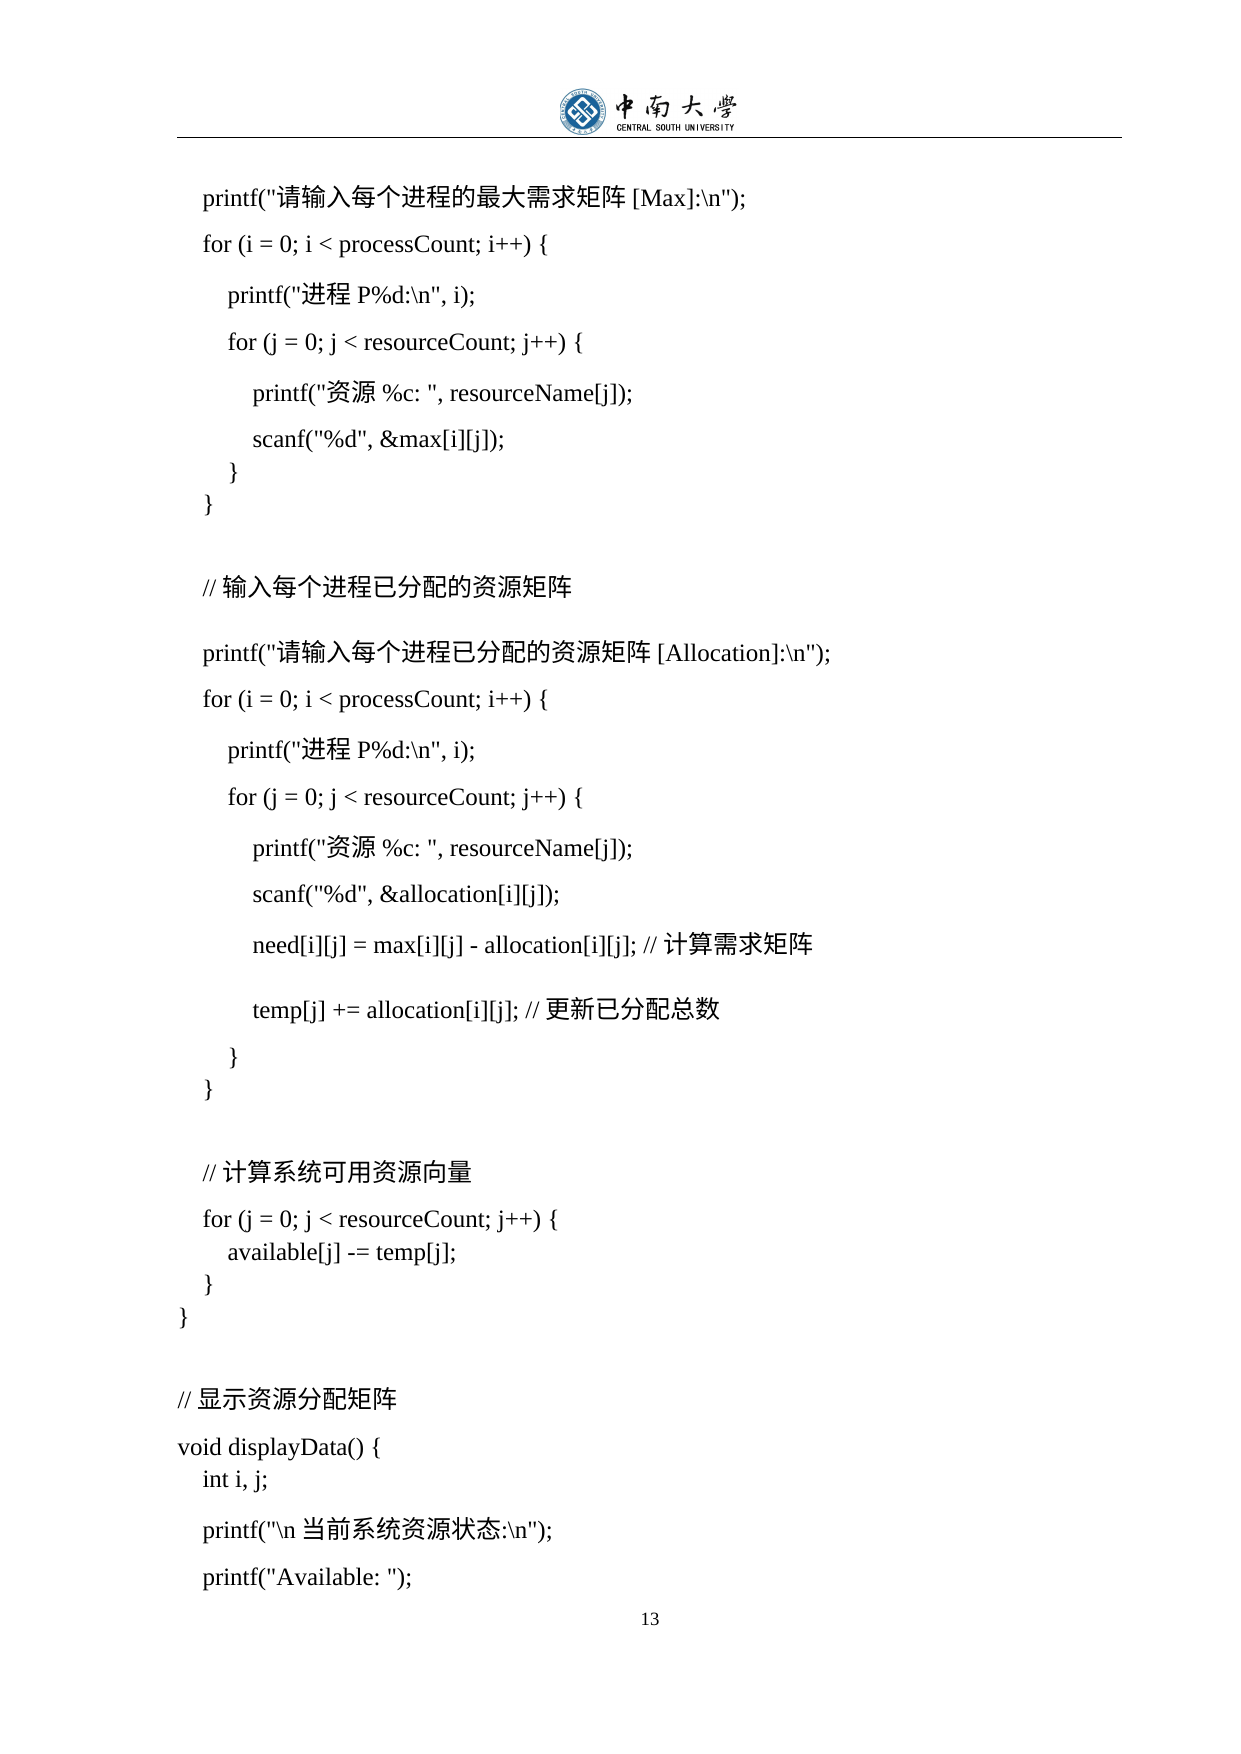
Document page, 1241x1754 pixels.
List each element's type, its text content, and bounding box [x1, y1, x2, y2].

text int i, j; [177, 1463, 1122, 1495]
text for (j = 0; j < resourceCount; j++) { [177, 1203, 1122, 1235]
text available[j] -= temp[j]; [177, 1235, 1122, 1268]
text scanf("%d", &max[i][j]); [177, 423, 1122, 455]
text printf("Available: "); [177, 1560, 1122, 1593]
text need[i][j] = max[i][j] - allocation[i][j]; // 计算需求矩阵 [177, 910, 1122, 975]
text } [177, 1300, 1122, 1333]
text for (i = 0; i < processCount; i++) { [177, 683, 1122, 715]
text printf("请输入每个进程的最大需求矩阵 [Max]:\n"); [177, 163, 1122, 228]
text printf("请输入每个进程已分配的资源矩阵 [Allocation]:\n"); [177, 618, 1122, 683]
text printf("\n当前系统资源状态:\n"); [177, 1495, 1122, 1560]
text // 输入每个进程已分配的资源矩阵 [177, 553, 1122, 618]
text scanf("%d", &allocation[i][j]); [177, 878, 1122, 910]
picture [560, 88, 740, 135]
text printf("资源 %c: ", resourceName[j]); [177, 358, 1122, 423]
text void displayData() { [177, 1430, 1122, 1463]
text } [177, 488, 1122, 520]
text } [177, 1040, 1122, 1073]
text // 显示资源分配矩阵 [177, 1365, 1122, 1430]
text for (i = 0; i < processCount; i++) { [177, 228, 1122, 260]
text } [177, 1268, 1122, 1300]
text } [177, 1073, 1122, 1105]
text printf("进程 P%d:\n", i); [177, 260, 1122, 325]
text } [177, 455, 1122, 488]
text printf("资源 %c: ", resourceName[j]); [177, 813, 1122, 878]
text printf("进程 P%d:\n", i); [177, 715, 1122, 780]
text temp[j] += allocation[i][j]; // 更新已分配总数 [177, 975, 1122, 1040]
text for (j = 0; j < resourceCount; j++) { [177, 325, 1122, 358]
text for (j = 0; j < resourceCount; j++) { [177, 780, 1122, 813]
text // 计算系统可用资源向量 [177, 1138, 1122, 1203]
